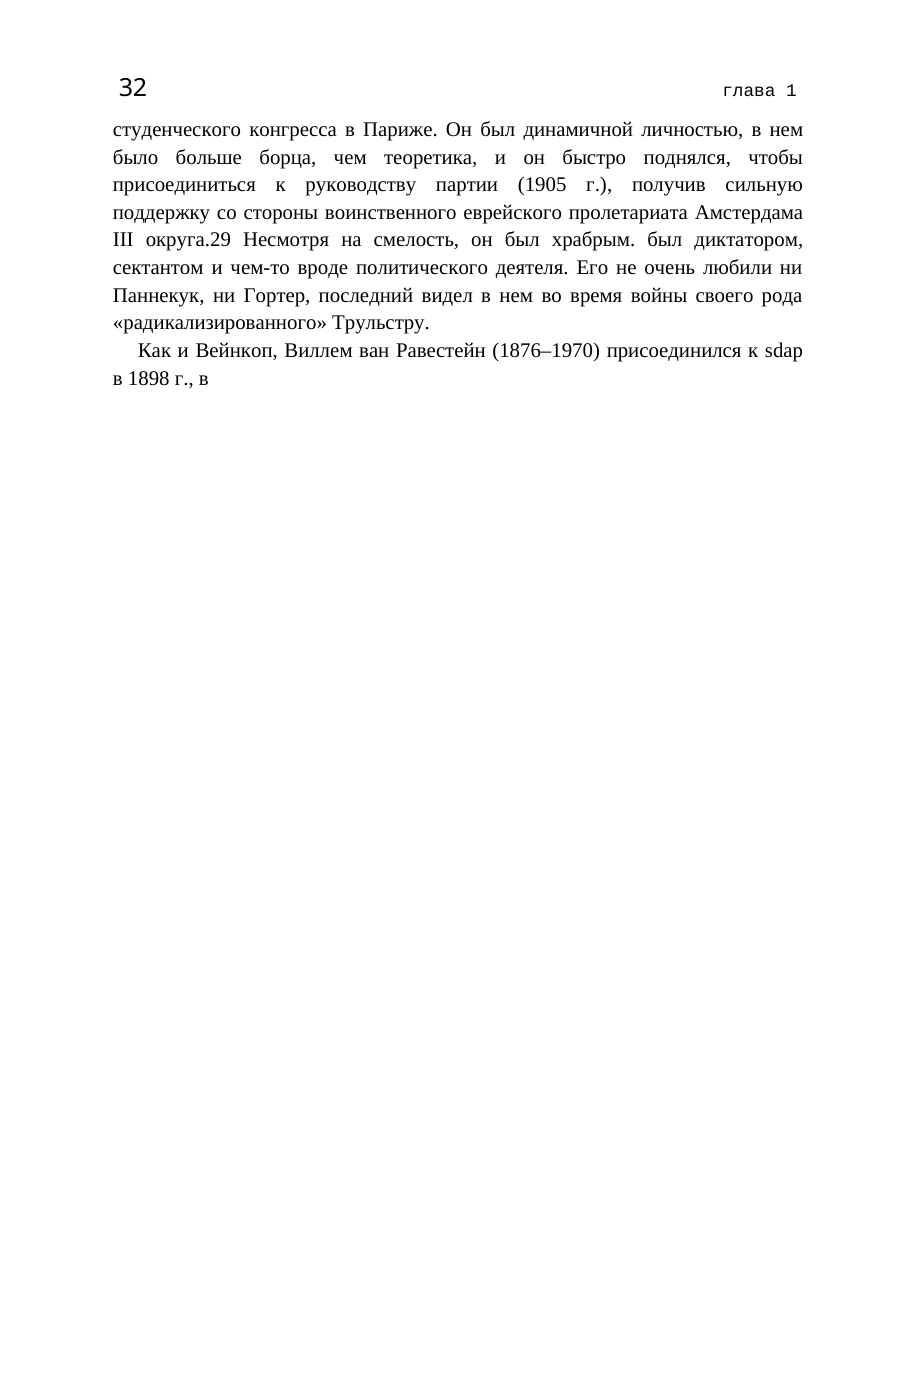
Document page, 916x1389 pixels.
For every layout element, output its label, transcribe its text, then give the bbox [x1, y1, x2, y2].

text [113, 117, 804, 334]
text Как и Вейнкоп, Виллем ван Равестейн (1876–1970) присоединился к sdap в 1898 г., в [113, 338, 804, 389]
